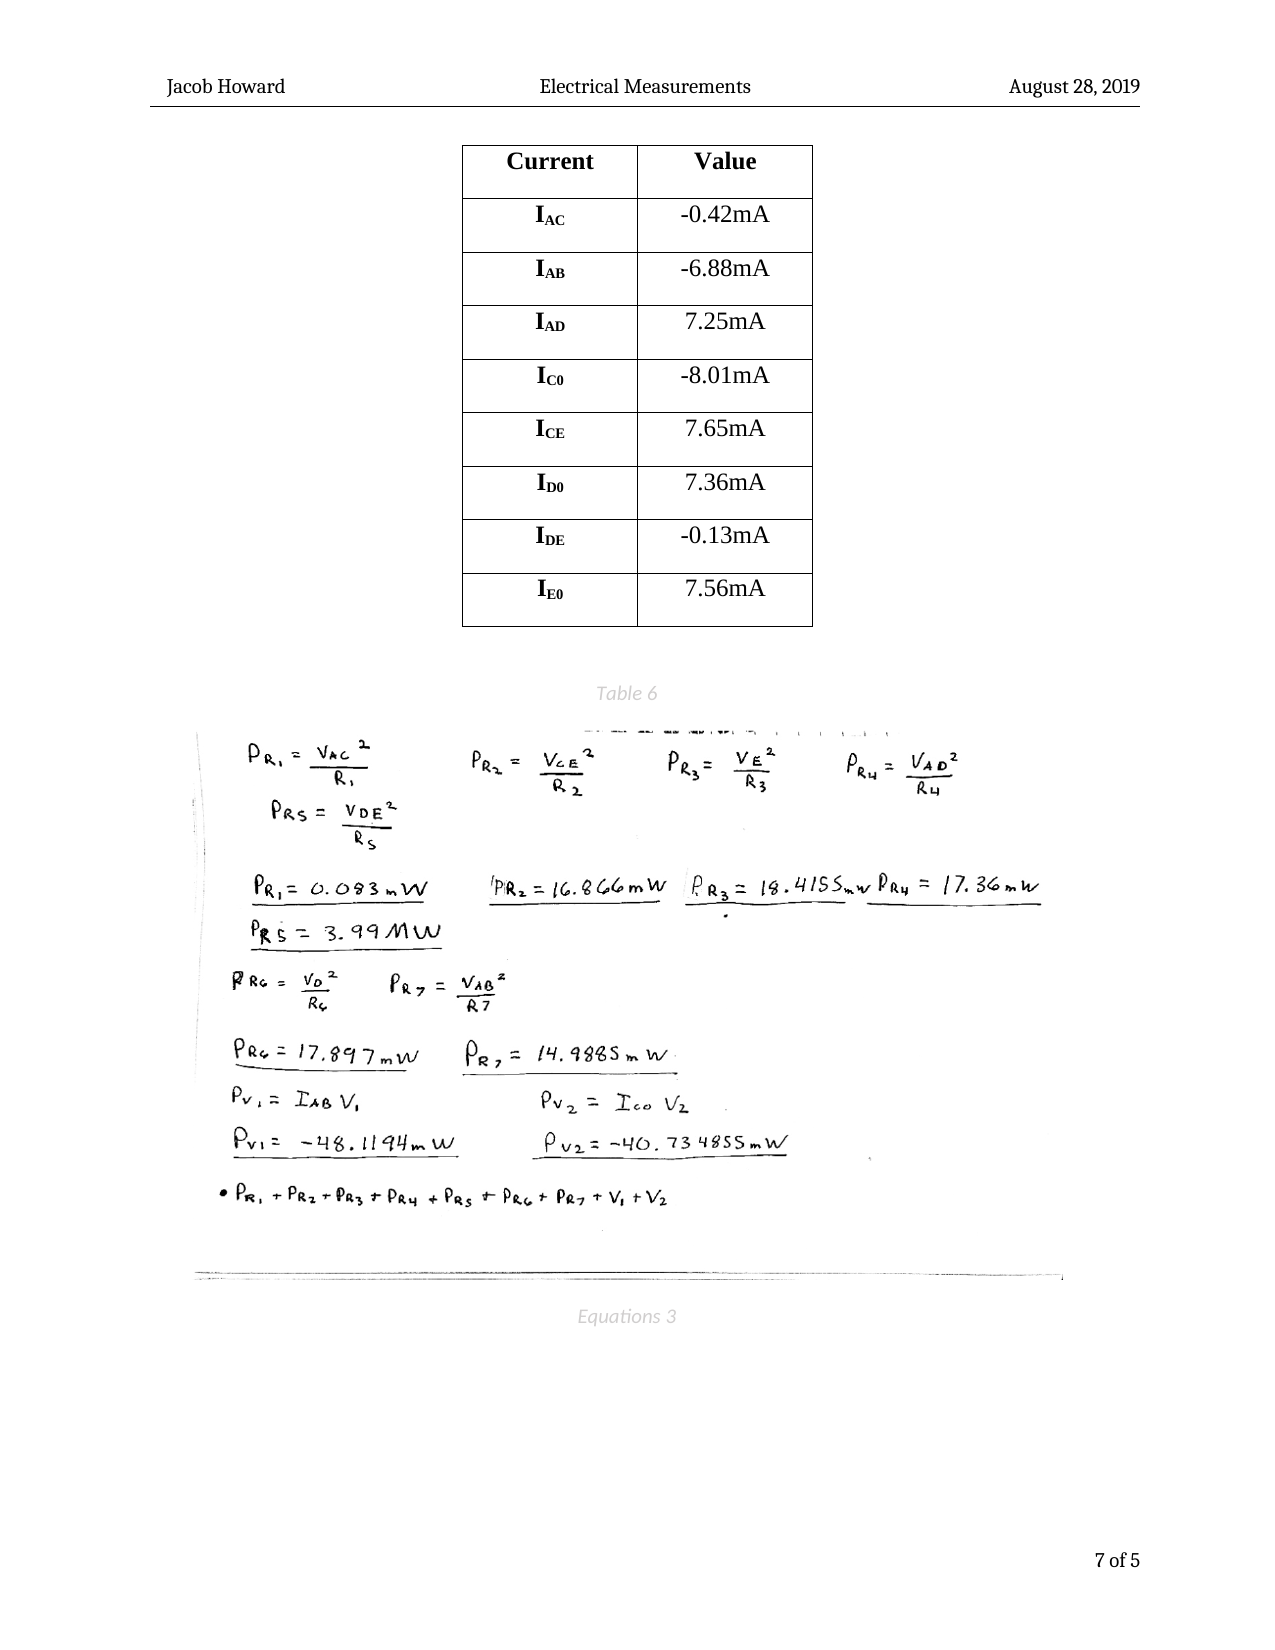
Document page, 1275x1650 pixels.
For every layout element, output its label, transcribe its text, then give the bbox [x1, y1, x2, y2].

table_header Current [463, 146, 637, 198]
table_cell 7.25mA [638, 306, 812, 359]
text Table 6 [115, 680, 1140, 705]
table_cell -0.13mA [638, 520, 812, 572]
table_cell IC0 [463, 360, 637, 412]
table_cell IAD [463, 306, 637, 359]
table_cell -6.88mA [638, 253, 812, 305]
text Equations 3 [115, 1303, 1140, 1329]
table_header Value [638, 146, 812, 198]
table_cell ID0 [463, 467, 637, 519]
table_cell -0.42mA [638, 199, 812, 252]
table_cell 7.36mA [638, 467, 812, 519]
table_cell IE0 [463, 574, 637, 626]
table_cell IAB [463, 253, 637, 305]
table_cell ICE [463, 413, 637, 466]
table_cell IDE [463, 520, 637, 572]
table_cell -8.01mA [638, 360, 812, 412]
table_cell IAC [463, 199, 637, 252]
table_cell 7.56mA [638, 574, 812, 626]
table_cell 7.65mA [638, 413, 812, 466]
picture [194, 731, 1063, 1280]
